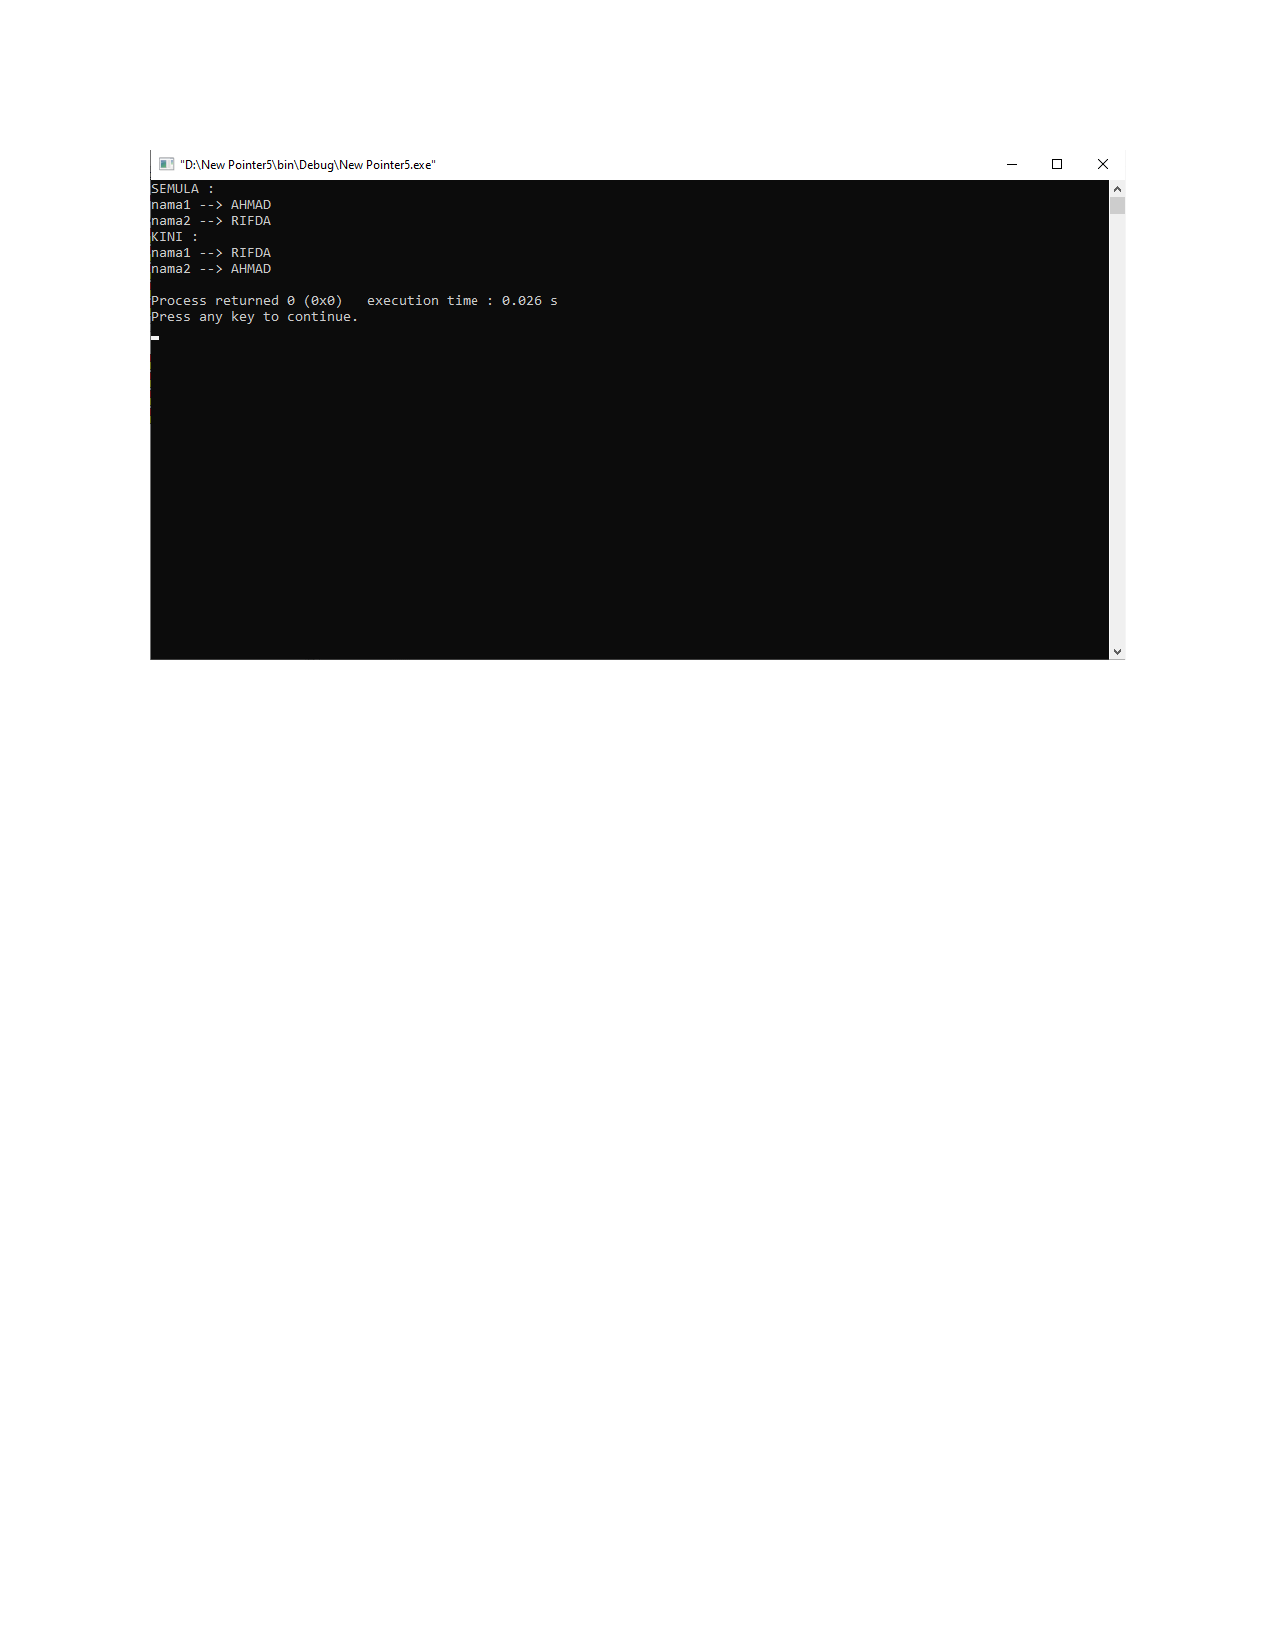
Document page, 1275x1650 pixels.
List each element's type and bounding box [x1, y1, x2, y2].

picture [150, 150, 1125, 660]
